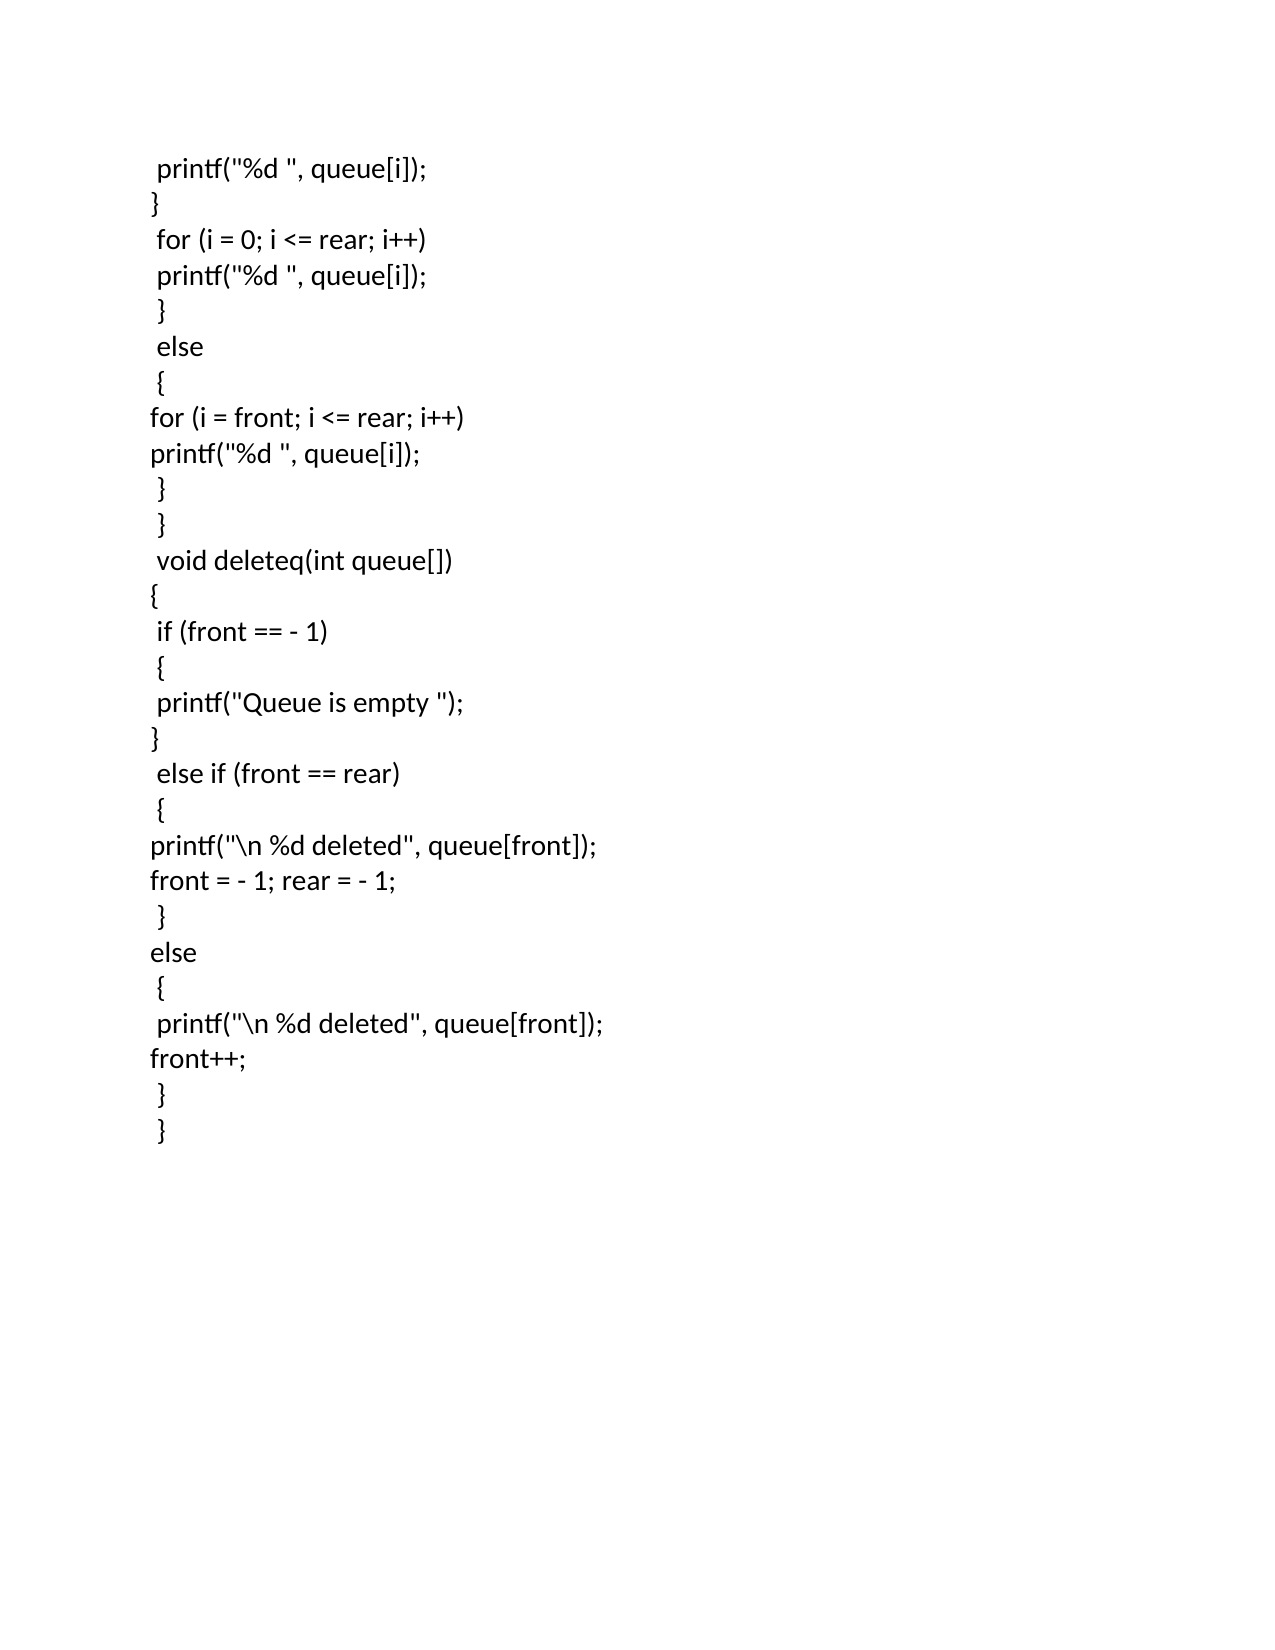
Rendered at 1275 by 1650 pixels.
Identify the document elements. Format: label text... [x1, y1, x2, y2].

text printf("%d ", queue[i]); [150, 435, 1125, 471]
text printf("%d ", queue[i]); [150, 257, 1125, 292]
text } [150, 292, 1125, 328]
text } [150, 1112, 1125, 1147]
text } [150, 898, 1125, 934]
text { [150, 649, 1125, 684]
text } [150, 186, 1125, 221]
text { [150, 969, 1125, 1005]
text } [150, 506, 1125, 542]
text else [150, 328, 1125, 364]
text else if (front == rear) [150, 756, 1125, 791]
text { [150, 364, 1125, 399]
text for (i = 0; i <= rear; i++) [150, 221, 1125, 257]
text } [150, 471, 1125, 506]
text for (i = front; i <= rear; i++) [150, 399, 1125, 435]
text front = - 1; rear = - 1; [150, 862, 1125, 898]
text { [150, 791, 1125, 827]
text void deleteq(int queue[]) [150, 542, 1125, 577]
text } [150, 1076, 1125, 1112]
text printf("Queue is empty "); [150, 684, 1125, 720]
text else [150, 934, 1125, 969]
text printf("%d ", queue[i]); [150, 150, 1125, 186]
text { [150, 577, 1125, 613]
text printf("\n %d deleted", queue[front]); [150, 1005, 1125, 1041]
text if (front == - 1) [150, 613, 1125, 649]
text printf("\n %d deleted", queue[front]); [150, 827, 1125, 862]
text } [150, 720, 1125, 756]
text front++; [150, 1041, 1125, 1076]
